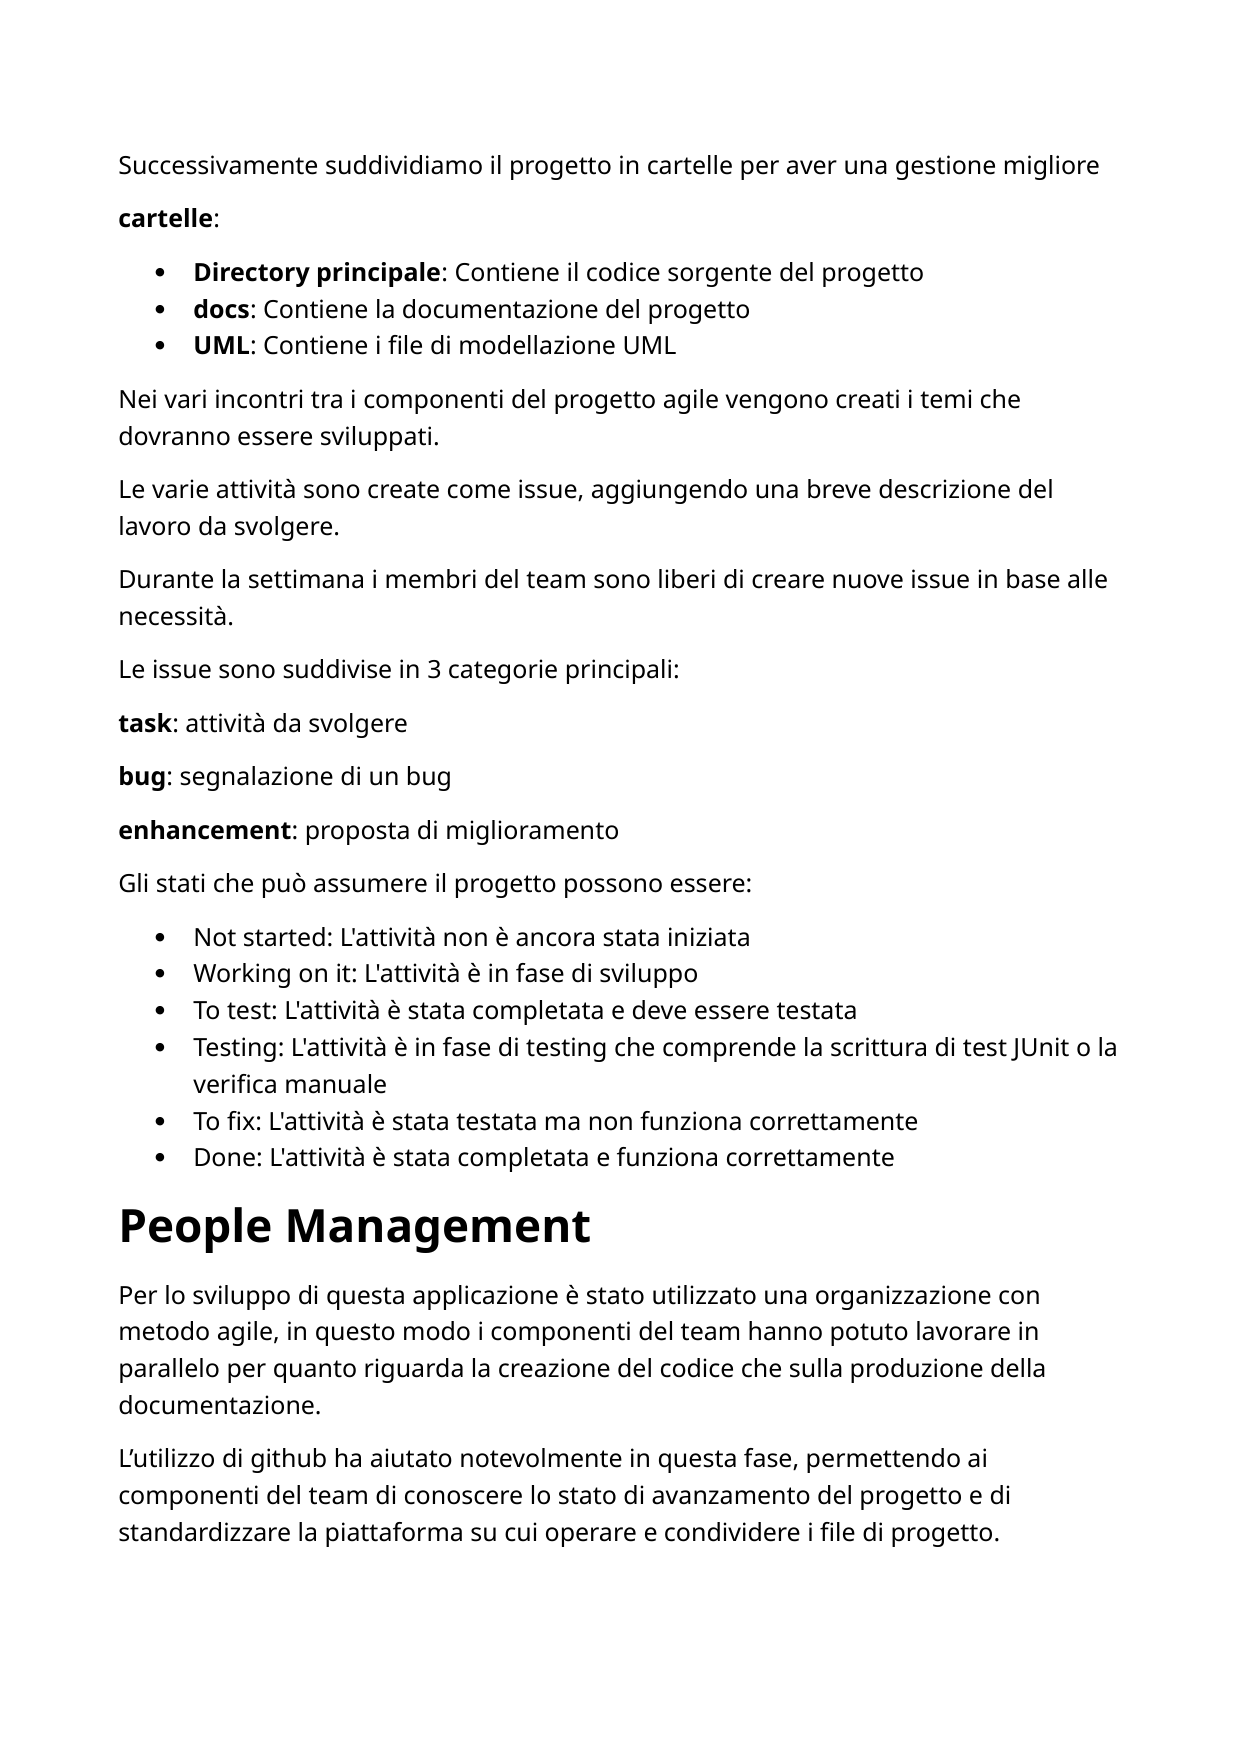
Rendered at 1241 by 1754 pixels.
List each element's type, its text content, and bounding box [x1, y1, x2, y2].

list To test: L'attività è stata completata e deve essere testata [156, 993, 1122, 1027]
text enhancement: proposta di miglioramento [118, 812, 1122, 846]
list Working on it: L'attività è in fase di sviluppo [156, 956, 1122, 990]
text Per lo sviluppo di questa applicazione è stato utilizzato una organizzazione con metodo agile, in questo modo i componenti del team hanno potuto lavorare in parallelo per quanto riguarda la creazione del codice che sulla produzione della documentazione. [118, 1277, 1122, 1422]
text Nei vari incontri tra i componenti del progetto agile vengono creati i temi che dovranno essere sviluppati. [118, 381, 1122, 452]
text Successivamente suddividiamo il progetto in cartelle per aver una gestione migliore [118, 148, 1122, 182]
text Durante la settimana i membri del team sono liberi di creare nuove issue in base alle necessità. [118, 562, 1122, 633]
text Le varie attività sono create come issue, aggiungendo una breve descrizione del lavoro da svolgere. [118, 472, 1122, 542]
list Directory principale: Contiene il codice sorgente del progetto [156, 254, 1122, 288]
list Not started: L'attività non è ancora stata iniziata [156, 919, 1122, 953]
text Le issue sono suddivise in 3 categorie principali: [118, 652, 1122, 686]
text People Management [118, 1193, 1122, 1256]
text cartelle: [118, 201, 1122, 235]
text L’utilizzo di github ha aiutato notevolmente in questa fase, permettendo ai componenti del team di conoscere lo stato di avanzamento del progetto e di standardizzare la piattaforma su cui operare e condividere i file di progetto. [118, 1441, 1122, 1549]
list Done: L'attività è stata completata e funziona correttamente [156, 1140, 1122, 1174]
text task: attività da svolgere [118, 706, 1122, 739]
list Testing: L'attività è in fase di testing che comprende la scrittura di test JUnit o la verifica manuale [156, 1029, 1122, 1100]
list UML: Contiene i file di modellazione UML [156, 328, 1122, 362]
text Gli stati che può assumere il progetto possono essere: [118, 866, 1122, 900]
list docs: Contiene la documentazione del progetto [156, 291, 1122, 325]
text bug: segnalazione di un bug [118, 759, 1122, 793]
list To fix: L'attività è stata testata ma non funziona correttamente [156, 1103, 1122, 1137]
